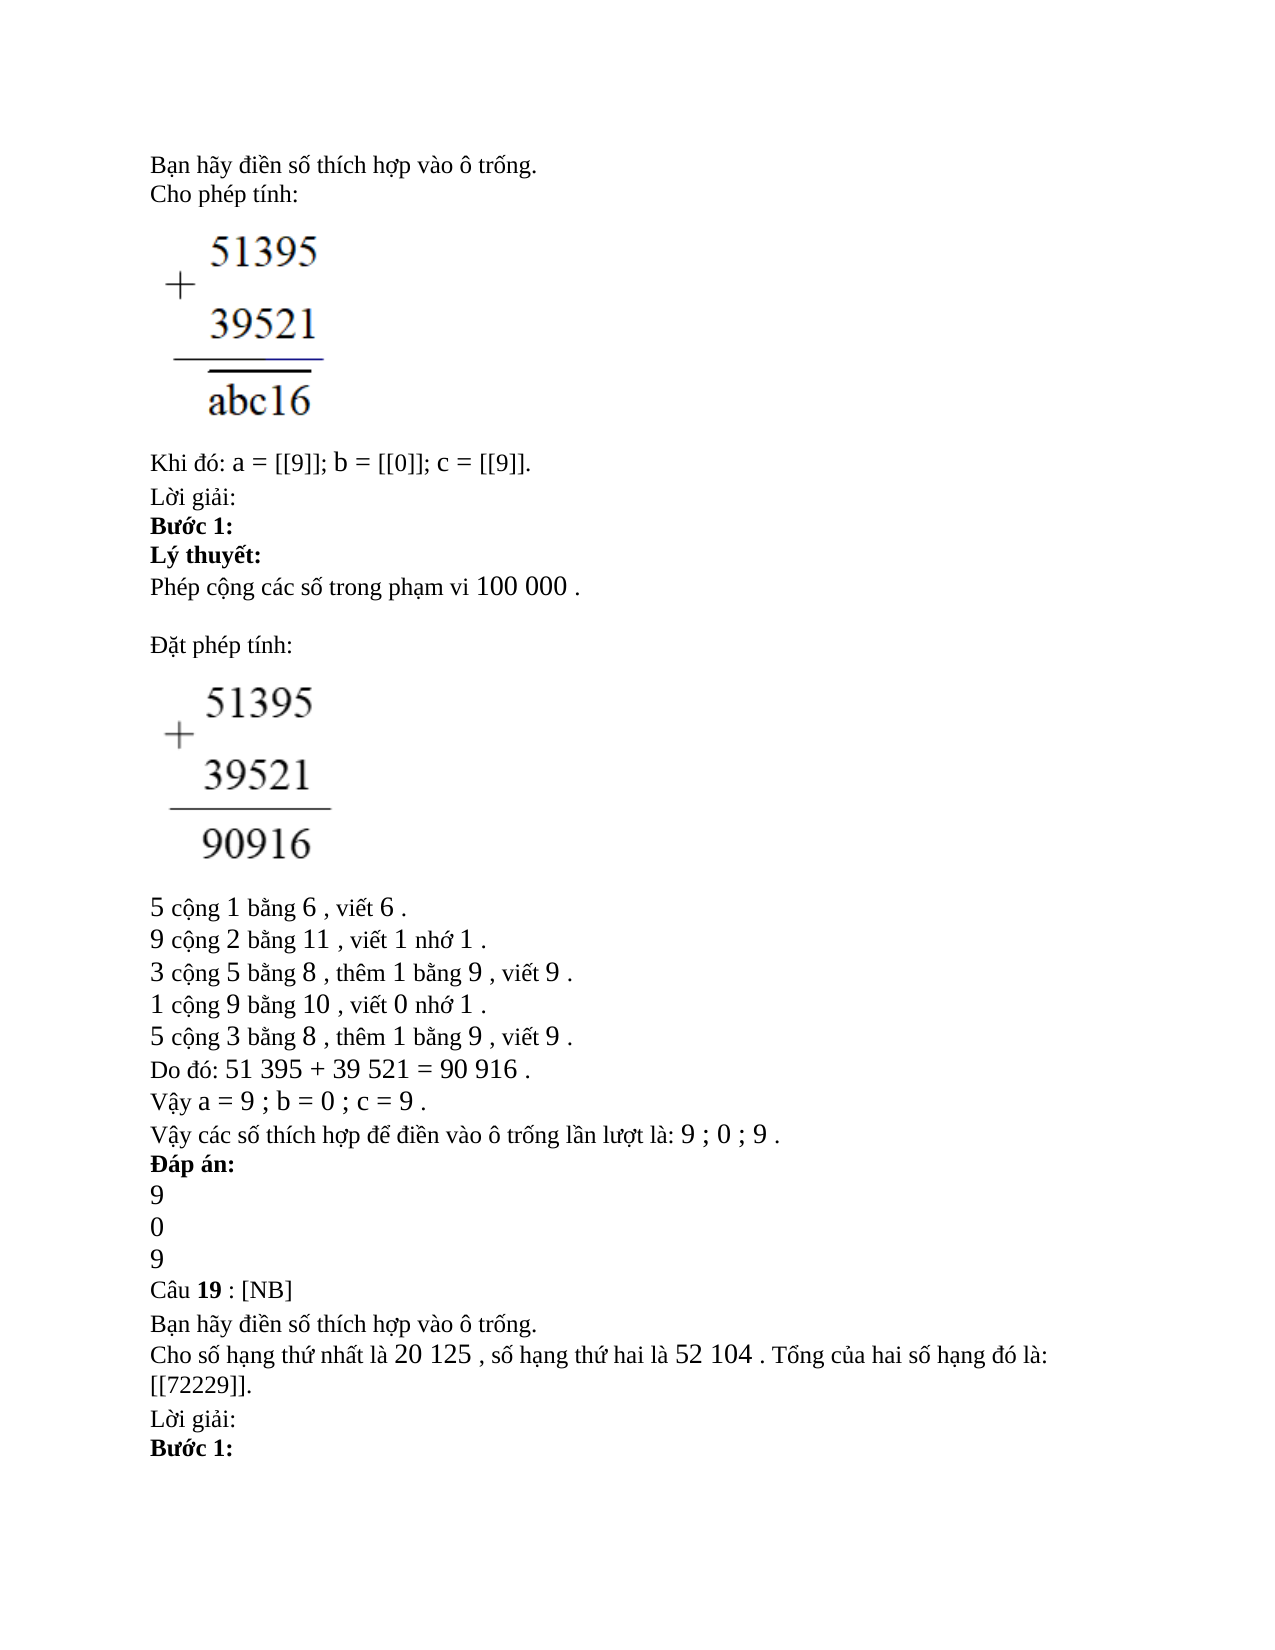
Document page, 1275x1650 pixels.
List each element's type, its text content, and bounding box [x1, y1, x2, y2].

text Câu 19 : [NB] [150, 1275, 1125, 1304]
text Bước 1: [150, 511, 1125, 540]
picture [150, 207, 343, 445]
text Lý thuyết: Phép cộng các số trong phạm vi 100 000 . Đặt phép tính: 5 cộng 1 bằng 6 , viết 6 . 9 cộng 2 bằng 11 , viết 1 nhớ 1 . 3 cộng 5 bằng 8 , thêm 1 bằng 9 , viết 9 . 1 cộng 9 bằng 10 , viết 0 nhớ 1 . 5 cộng 3 bằng 8 , thêm 1 bằng 9 , viết 9 . Do đó: 51 395 + 39 521 = 90 916 . Vậy a = 9 ; b = 0 ; c = 9 . Vậy các số thích hợp để điền vào ô trống lần lượt là: 9 ; 0 ; 9 . Đáp án: 9 0 9 [150, 540, 1125, 1275]
text Bước 1: [150, 1433, 1125, 1461]
text Lời giải: [150, 1404, 1125, 1433]
text Bạn hãy điền số thích hợp vào ô trống. Cho phép tính: Khi đó: a = [[9]]; b = [[0]]; c = [[9]]. [150, 150, 1125, 477]
picture [150, 658, 348, 890]
text Bạn hãy điền số thích hợp vào ô trống. Cho số hạng thứ nhất là 20 125 , số hạng thứ hai là 52 104 . Tổng của hai số hạng đó là: [[72229]]. [150, 1309, 1125, 1399]
text Lời giải: [150, 482, 1125, 511]
